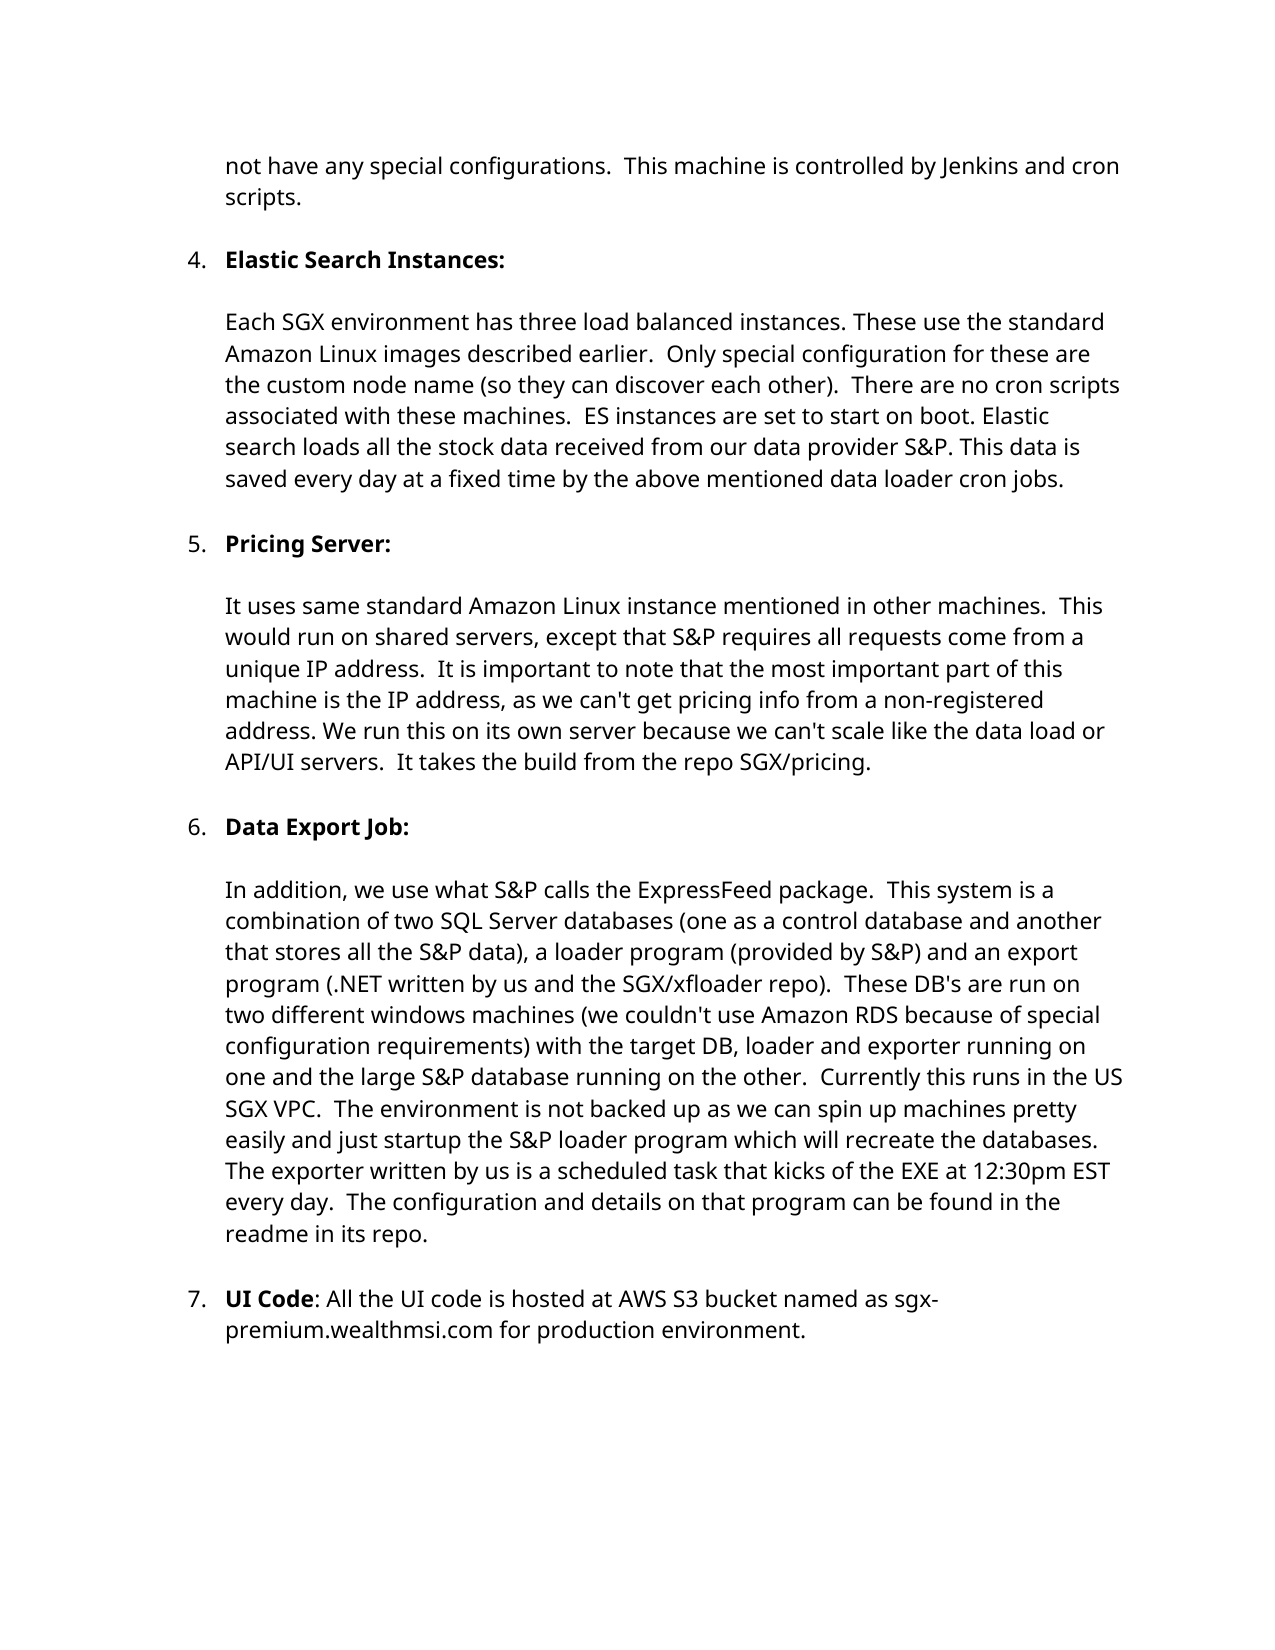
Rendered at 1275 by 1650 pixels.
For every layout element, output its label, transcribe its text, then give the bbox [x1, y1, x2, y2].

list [187, 150, 1125, 212]
list UI Code: All the UI code is hosted at AWS S3 bucket named as sgx-premium.wealthmsi.com for production environment. [187, 1282, 1125, 1345]
list Data Export Job: In addition, we use what S&P calls the ExpressFeed package. This system is a combination of two SQL Server databases (one as a control database and another that stores all the S&P data), a loader program (provided by S&P) and an export program (.NET written by us and the SGX/xfloader repo). These DB's are run on two different windows machines (we couldn't use Amazon RDS because of special configuration requirements) with the target DB, loader and exporter running on one and the large S&P database running on the other. Currently this runs in the US SGX VPC. The environment is not backed up as we can spin up machines pretty easily and just startup the S&P loader program which will recreate the databases. The exporter written by us is a scheduled task that kicks of the EXE at 12:30pm EST every day. The configuration and details on that program can be found in the readme in its repo. [187, 811, 1125, 1249]
list Elastic Search Instances: Each SGX environment has three load balanced instances. These use the standard Amazon Linux images described earlier. Only special configuration for these are the custom node name (so they can discover each other). There are no cron scripts associated with these machines. ES instances are set to start on boot. Elastic search loads all the stock data received from our data provider S&P. This data is saved every day at a fixed time by the above mentioned data loader cron jobs. [187, 244, 1125, 494]
list Pricing Server: It uses same standard Amazon Linux instance mentioned in other machines. This would run on shared servers, except that S&P requires all requests come from a unique IP address. It is important to note that the most important part of this machine is the IP address, as we can't get pricing info from a non-registered address. We run this on its own server because we can't scale like the data load or API/UI servers. It takes the build from the repo SGX/pricing. [187, 527, 1125, 777]
